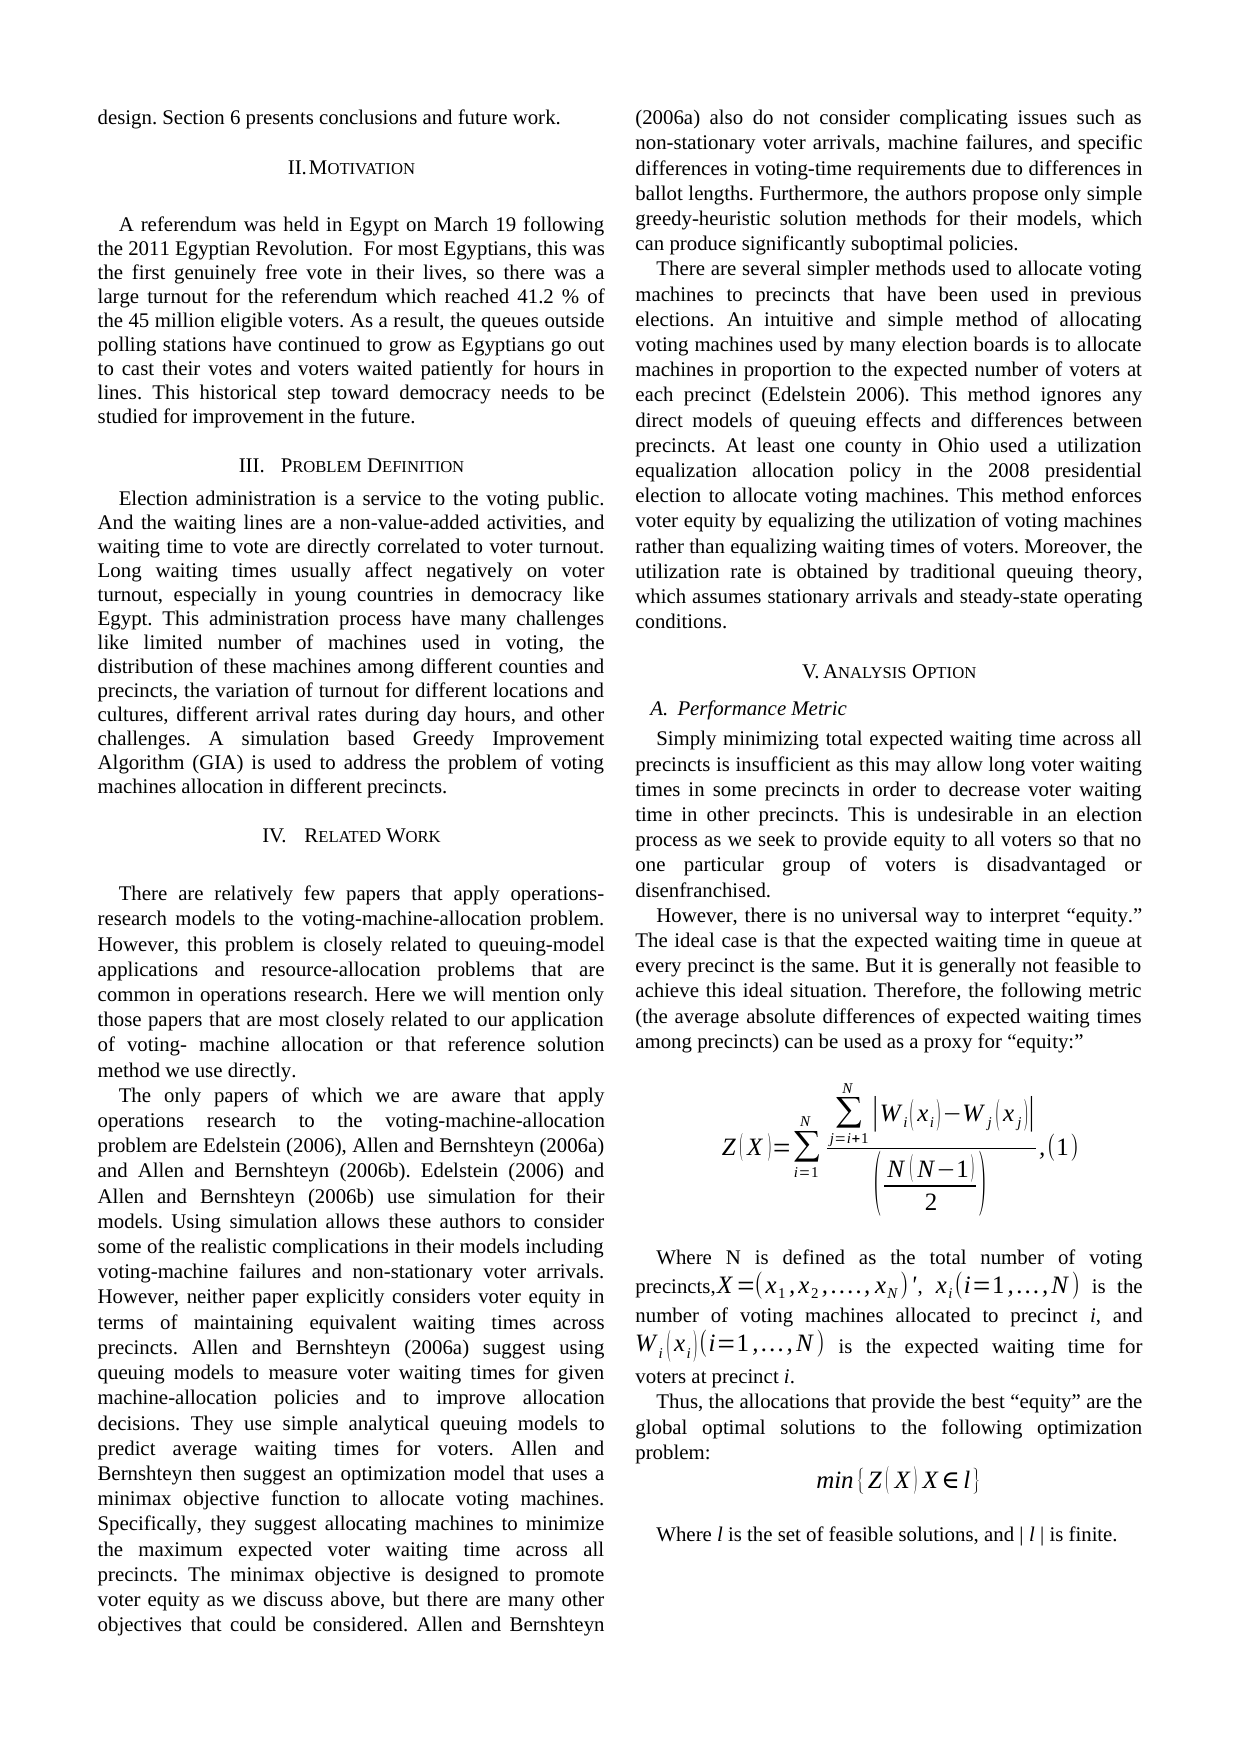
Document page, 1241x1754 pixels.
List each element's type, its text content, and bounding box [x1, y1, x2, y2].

text Where N is defined as the total number of voting precincts,, is the number of voting machines allocated to precinct i, and is the expected waiting time for voters at precinct i. [635, 1245, 1143, 1388]
text There are relatively few papers that apply operations-research models to the voting-machine-allocation problem. However, this problem is closely related to queuing-model applications and resource-allocation problems that are common in operations research. Here we will mention only those papers that are most closely related to our application of voting- machine allocation or that reference solution method we use directly. [97, 881, 605, 1082]
subtitle Analysis Option [635, 659, 1143, 683]
subtitle Problem Definition [97, 453, 605, 477]
text However, there is no universal way to interpret “equity.” The ideal case is that the expected waiting time in queue at every precinct is the same. But it is generally not feasible to achieve this ideal situation. Therefore, the following metric (the average absolute differences of expected waiting times among precincts) can be used as a proxy for “equity:” [635, 903, 1143, 1053]
subtitle Performance Metric [650, 696, 1143, 720]
text Simply minimizing total expected waiting time across all precincts is insufficient as this may allow long voter waiting times in some precincts in order to decrease voter waiting time in other precincts. This is undesirable in an election process as we seek to provide equity to all voters so that no one particular group of voters is disadvantaged or disenfranchised. [635, 726, 1143, 902]
text Where l is the set of feasible solutions, and | l | is finite. [635, 1522, 1143, 1546]
subtitle Related Work [97, 823, 605, 847]
text The only papers of which we are aware that apply operations research to the voting-machine-allocation problem are Edelstein (2006), Allen and Bernshteyn (2006a) and Allen and Bernshteyn (2006b). Edelstein (2006) and Allen and Bernshteyn (2006b) use simulation for their models. Using simulation allows these authors to consider some of the realistic complications in their models including voting-machine failures and non-stationary voter arrivals. However, neither paper explicitly considers voter equity in terms of maintaining equivalent waiting times across precincts. Allen and Bernshteyn (2006a) suggest using queuing models to measure voter waiting times for given machine-allocation policies and to improve allocation decisions. They use simple analytical queuing models to predict average waiting times for voters. Allen and Bernshteyn then suggest an optimization model that uses a minimax objective function to allocate voting machines. Specifically, they suggest allocating machines to minimize the maximum expected voter waiting time across all precincts. The minimax objective is designed to promote voter equity as we discuss above, but there are many other objectives that could be considered. Allen and Bernshteyn (2006a) also do not consider complicating issues such as non-stationary voter arrivals, machine failures, and specific differences in voting-time requirements due to differences in ballot lengths. Furthermore, the authors propose only simple greedy-heuristic solution methods for their models, which can produce significantly suboptimal policies. [97, 1083, 605, 1636]
subtitle Motivation [97, 155, 605, 179]
text Thus, the allocations that provide the best “equity” are the global optimal solutions to the following optimization problem: [635, 1389, 1143, 1464]
text A referendum was held in Egypt on March 19 following the 2011 Egyptian Revolution. For most Egyptians, this was the first genuinely free vote in their lives, so there was a large turnout for the referendum which reached 41.2 % of the 45 million eligible voters. As a result, the queues outside polling stations have continued to grow as Egyptians go out to cast their votes and voters waited patiently for hours in lines. This historical step toward democracy needs to be studied for improvement in the future. [97, 212, 605, 428]
text Election administration is a service to the voting public. And the waiting lines are a non-value-added activities, and waiting time to vote are directly correlated to voter turnout. Long waiting times usually affect negatively on voter turnout, especially in young countries in democracy like Egypt. This administration process have many challenges like limited number of machines used in voting, the distribution of these machines among different counties and precincts, the variation of turnout for different locations and cultures, different arrival rates during day hours, and other challenges. A simulation based Greedy Improvement Algorithm (GIA) is used to address the problem of voting machines allocation in different precincts. [97, 486, 605, 798]
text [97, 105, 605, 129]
text There are several simpler methods used to allocate voting machines to precincts that have been used in previous elections. An intuitive and simple method of allocating voting machines used by many election boards is to allocate machines in proportion to the expected number of voters at each precinct (Edelstein 2006). This method ignores any direct models of queuing effects and differences between precincts. At least one county in Ohio used a utilization equalization allocation policy in the 2008 presidential election to allocate voting machines. This method enforces voter equity by equalizing the utilization of voting machines rather than equalizing waiting times of voters. Moreover, the utilization rate is obtained by traditional queuing theory, which assumes stationary arrivals and steady-state operating conditions. [635, 256, 1143, 633]
